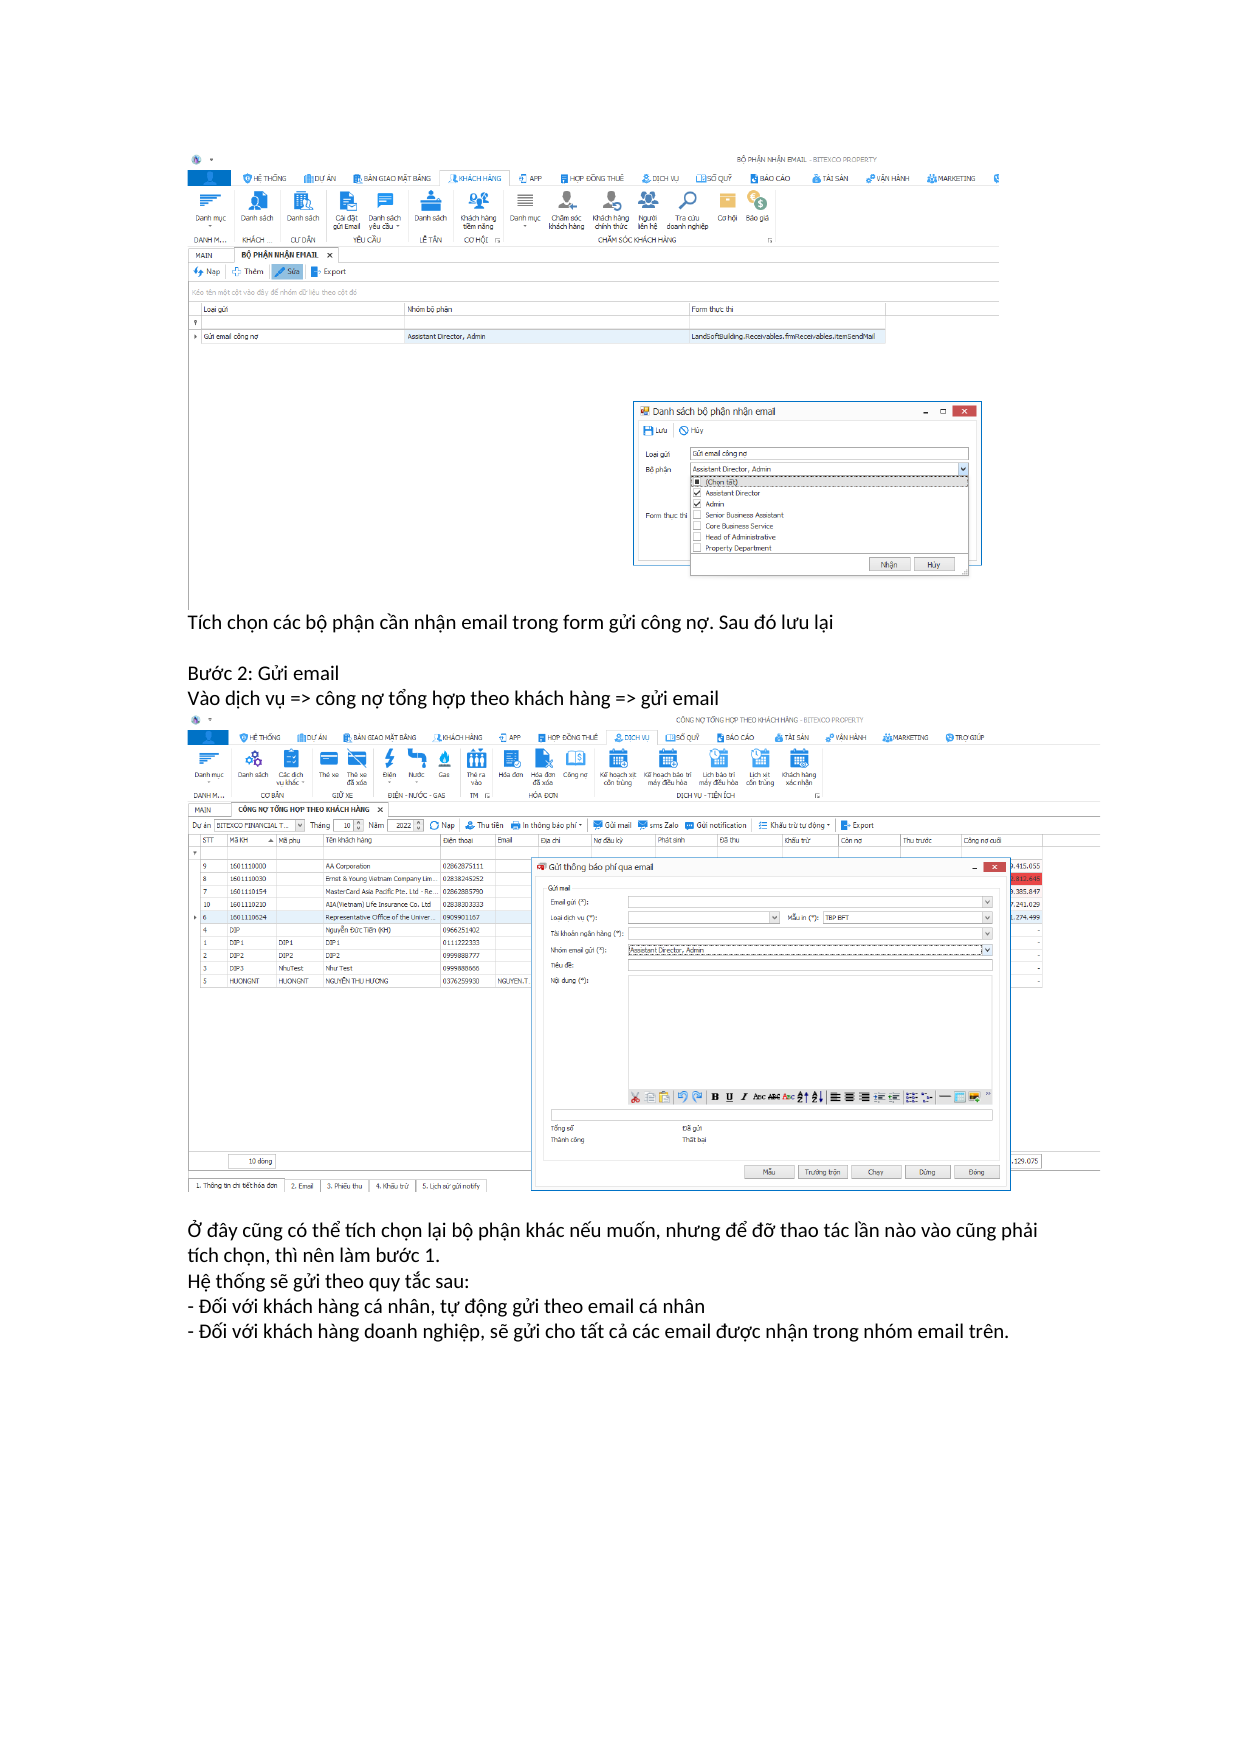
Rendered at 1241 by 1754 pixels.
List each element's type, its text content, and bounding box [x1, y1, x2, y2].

text - Đối với khách hàng doanh nghiệp, sẽ gửi cho tất cả các email được nhận trong nhóm email trên. [187, 1319, 1053, 1344]
picture [187, 150, 999, 610]
text Hệ thống sẽ gửi theo quy tắc sau: [187, 1268, 1053, 1293]
text Ở đây cũng có thể tích chọn lại bộ phận khác nếu muốn, nhưng để đỡ thao tác lần nào vào cũng phải tích chọn, thì nên làm bước 1. [187, 1217, 1053, 1268]
text Vào dịch vụ => công nợ tổng hợp theo khách hàng => gửi email [187, 686, 1053, 711]
text - Đối với khách hàng cá nhân, tự động gửi theo email cá nhân [187, 1293, 1053, 1319]
text Bước 2: Gửi email [187, 660, 1053, 686]
text Tích chọn các bộ phận cần nhận email trong form gửi công nợ. Sau đó lưu lại [187, 609, 1053, 635]
picture [187, 711, 1101, 1192]
